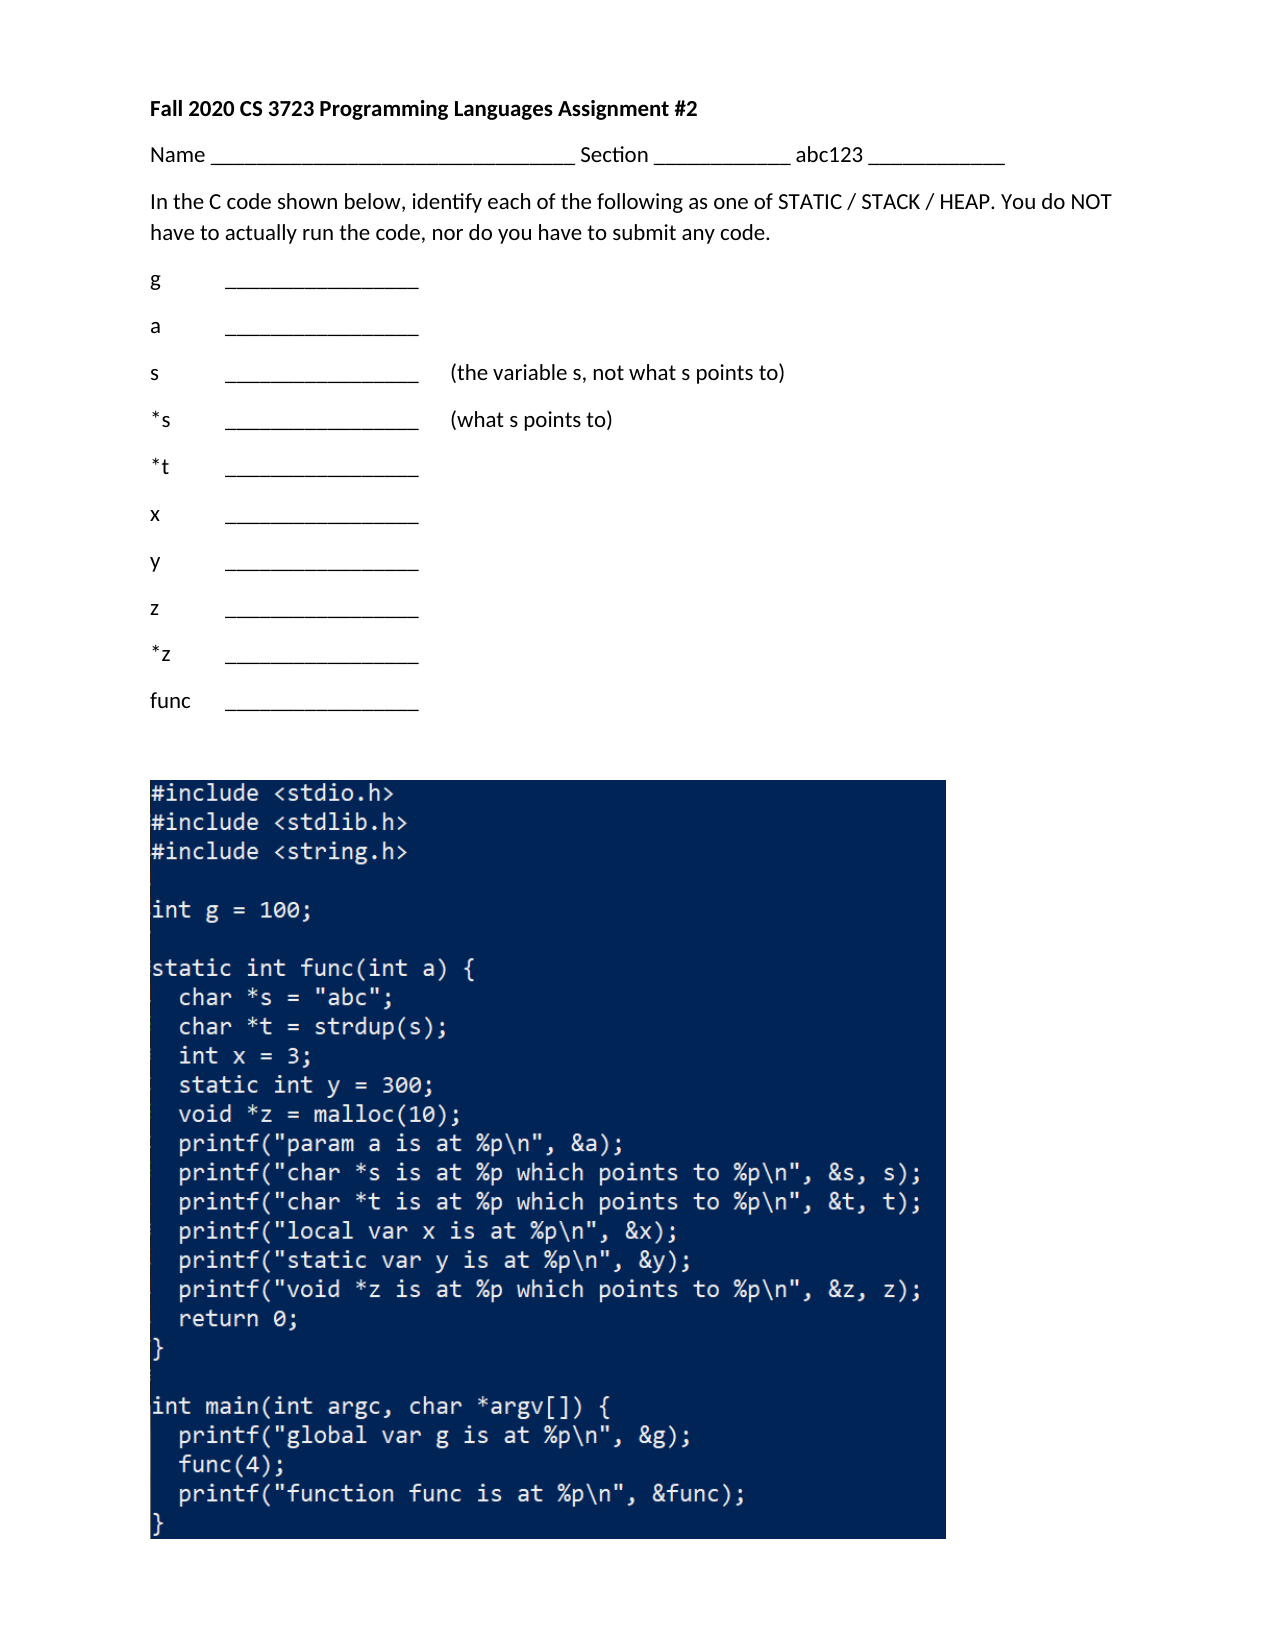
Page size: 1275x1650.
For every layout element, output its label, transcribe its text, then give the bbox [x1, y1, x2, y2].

text *z _________________ [150, 639, 1125, 668]
picture [150, 780, 946, 1539]
text *t _________________ [150, 452, 1125, 480]
text In the C code shown below, identify each of the following as one of STATIC / STACK / HEAP. You do NOT have to actually run the code, nor do you have to submit any code. [150, 187, 1125, 246]
text *s _________________ (what s points to) [150, 405, 1125, 433]
text z _________________ [150, 593, 1125, 621]
text func _________________ [150, 686, 1125, 714]
text s _________________ (the variable s, not what s points to) [150, 358, 1125, 386]
text y _________________ [150, 546, 1125, 574]
text x _________________ [150, 499, 1125, 527]
text a _________________ [150, 311, 1125, 339]
text g _________________ [150, 264, 1125, 293]
text Fall 2020 CS 3723 Programming Languages Assignment #2 [150, 94, 1125, 122]
text Name ________________________________ Section ____________ abc123 ____________ [150, 141, 1125, 169]
